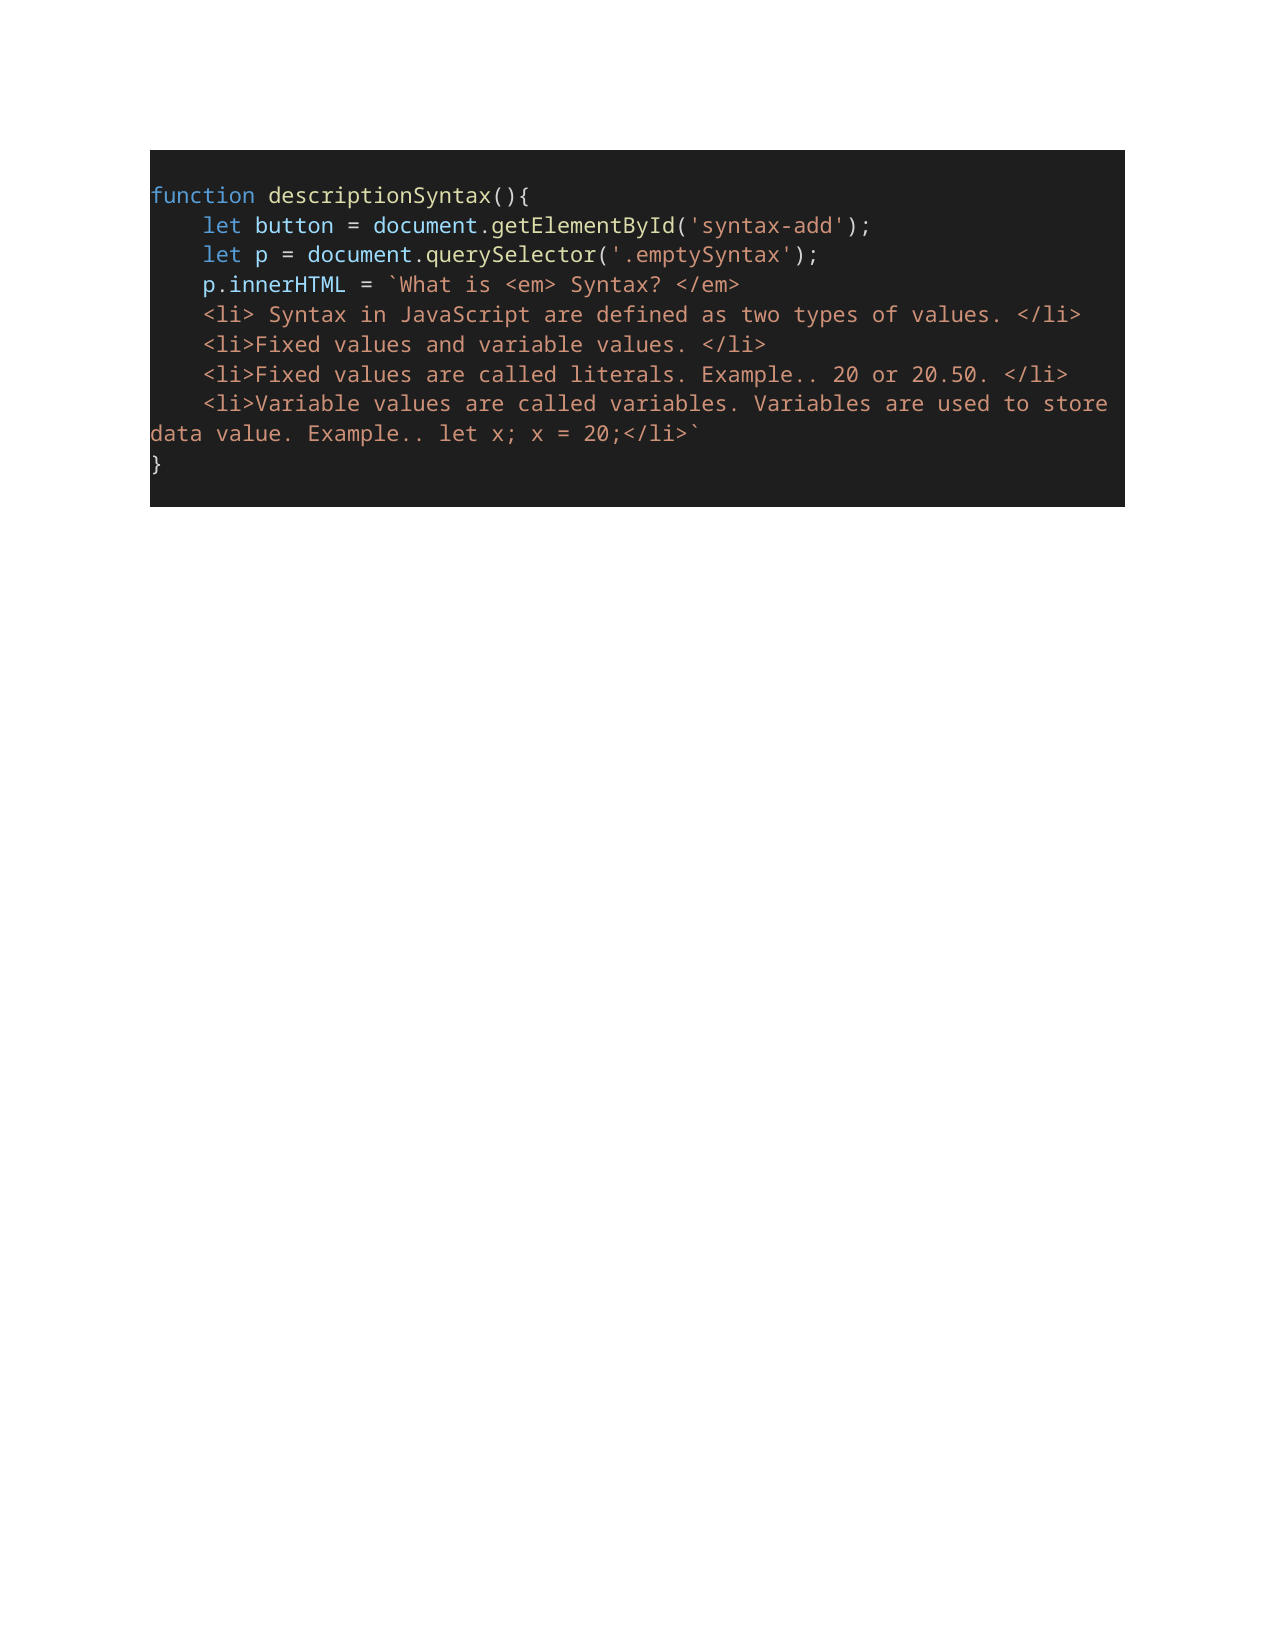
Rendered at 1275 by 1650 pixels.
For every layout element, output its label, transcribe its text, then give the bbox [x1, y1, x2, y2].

text let button = document.getElementById('syntax-add'); [150, 209, 1125, 239]
text function descriptionSyntax(){ [150, 180, 1125, 209]
text <li> Syntax in JavaScript are defined as two types of values. </li> [150, 299, 1125, 329]
text let p = document.querySelector('.emptySyntax'); [150, 239, 1125, 269]
text <li>Variable values are called variables. Variables are used to store data value. Example.. let x; x = 20;</li>` [150, 388, 1125, 448]
text } [150, 448, 1125, 478]
text p.innerHTML = `What is <em> Syntax? </em> [150, 269, 1125, 299]
text <li>Fixed values and variable values. </li> [150, 329, 1125, 358]
text <li>Fixed values are called literals. Example.. 20 or 20.50. </li> [150, 358, 1125, 388]
